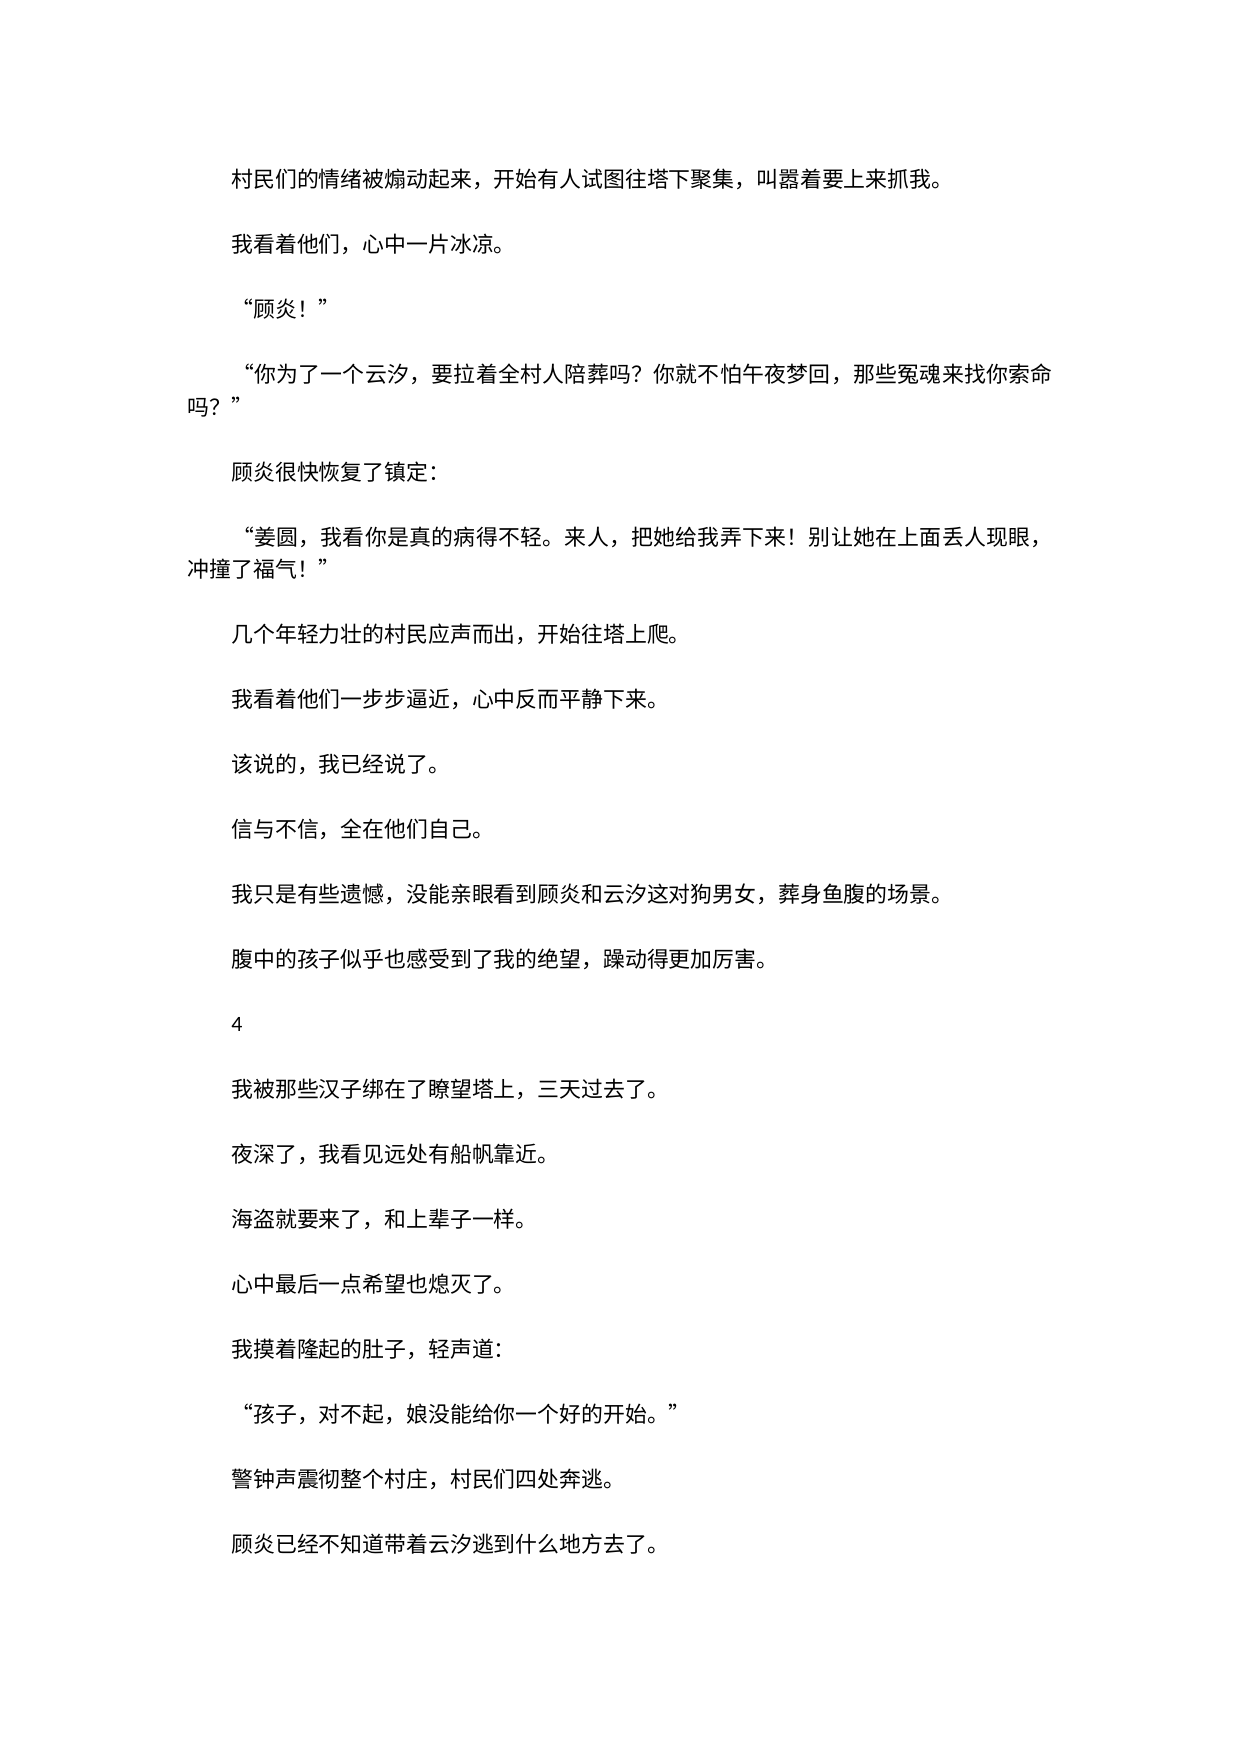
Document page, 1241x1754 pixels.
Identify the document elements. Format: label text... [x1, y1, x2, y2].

text “孩子，对不起，娘没能给你一个好的开始。” [187, 1397, 1053, 1429]
text “姜圆，我看你是真的病得不轻。来人，把她给我弄下来！别让她在上面丢人现眼，冲撞了福气！” [187, 519, 1053, 584]
text 夜深了，我看见远处有船帆靠近。 [187, 1137, 1053, 1169]
text 心中最后一点希望也熄灭了。 [187, 1267, 1053, 1299]
text 我只是有些遗憾，没能亲眼看到顾炎和云汐这对狗男女，葬身鱼腹的场景。 [187, 877, 1053, 909]
text 村民们的情绪被煽动起来，开始有人试图往塔下聚集，叫嚣着要上来抓我。 [187, 162, 1053, 194]
text 4 [187, 1007, 1053, 1039]
text 海盗就要来了，和上辈子一样。 [187, 1202, 1053, 1234]
text 我看着他们一步步逼近，心中反而平静下来。 [187, 682, 1053, 714]
text 警钟声震彻整个村庄，村民们四处奔逃。 [187, 1462, 1053, 1494]
text 我摸着隆起的肚子，轻声道： [187, 1332, 1053, 1364]
text 腹中的孩子似乎也感受到了我的绝望，躁动得更加厉害。 [187, 942, 1053, 974]
text “顾炎！” [187, 292, 1053, 324]
text 信与不信，全在他们自己。 [187, 812, 1053, 844]
text 顾炎已经不知道带着云汐逃到什么地方去了。 [187, 1527, 1053, 1559]
text 顾炎很快恢复了镇定： [187, 454, 1053, 487]
text 我看着他们，心中一片冰凉。 [187, 227, 1053, 259]
text 该说的，我已经说了。 [187, 747, 1053, 779]
text “你为了一个云汐，要拉着全村人陪葬吗？你就不怕午夜梦回，那些冤魂来找你索命吗？” [187, 357, 1053, 422]
text 我被那些汉子绑在了瞭望塔上，三天过去了。 [187, 1072, 1053, 1104]
text 几个年轻力壮的村民应声而出，开始往塔上爬。 [187, 617, 1053, 649]
